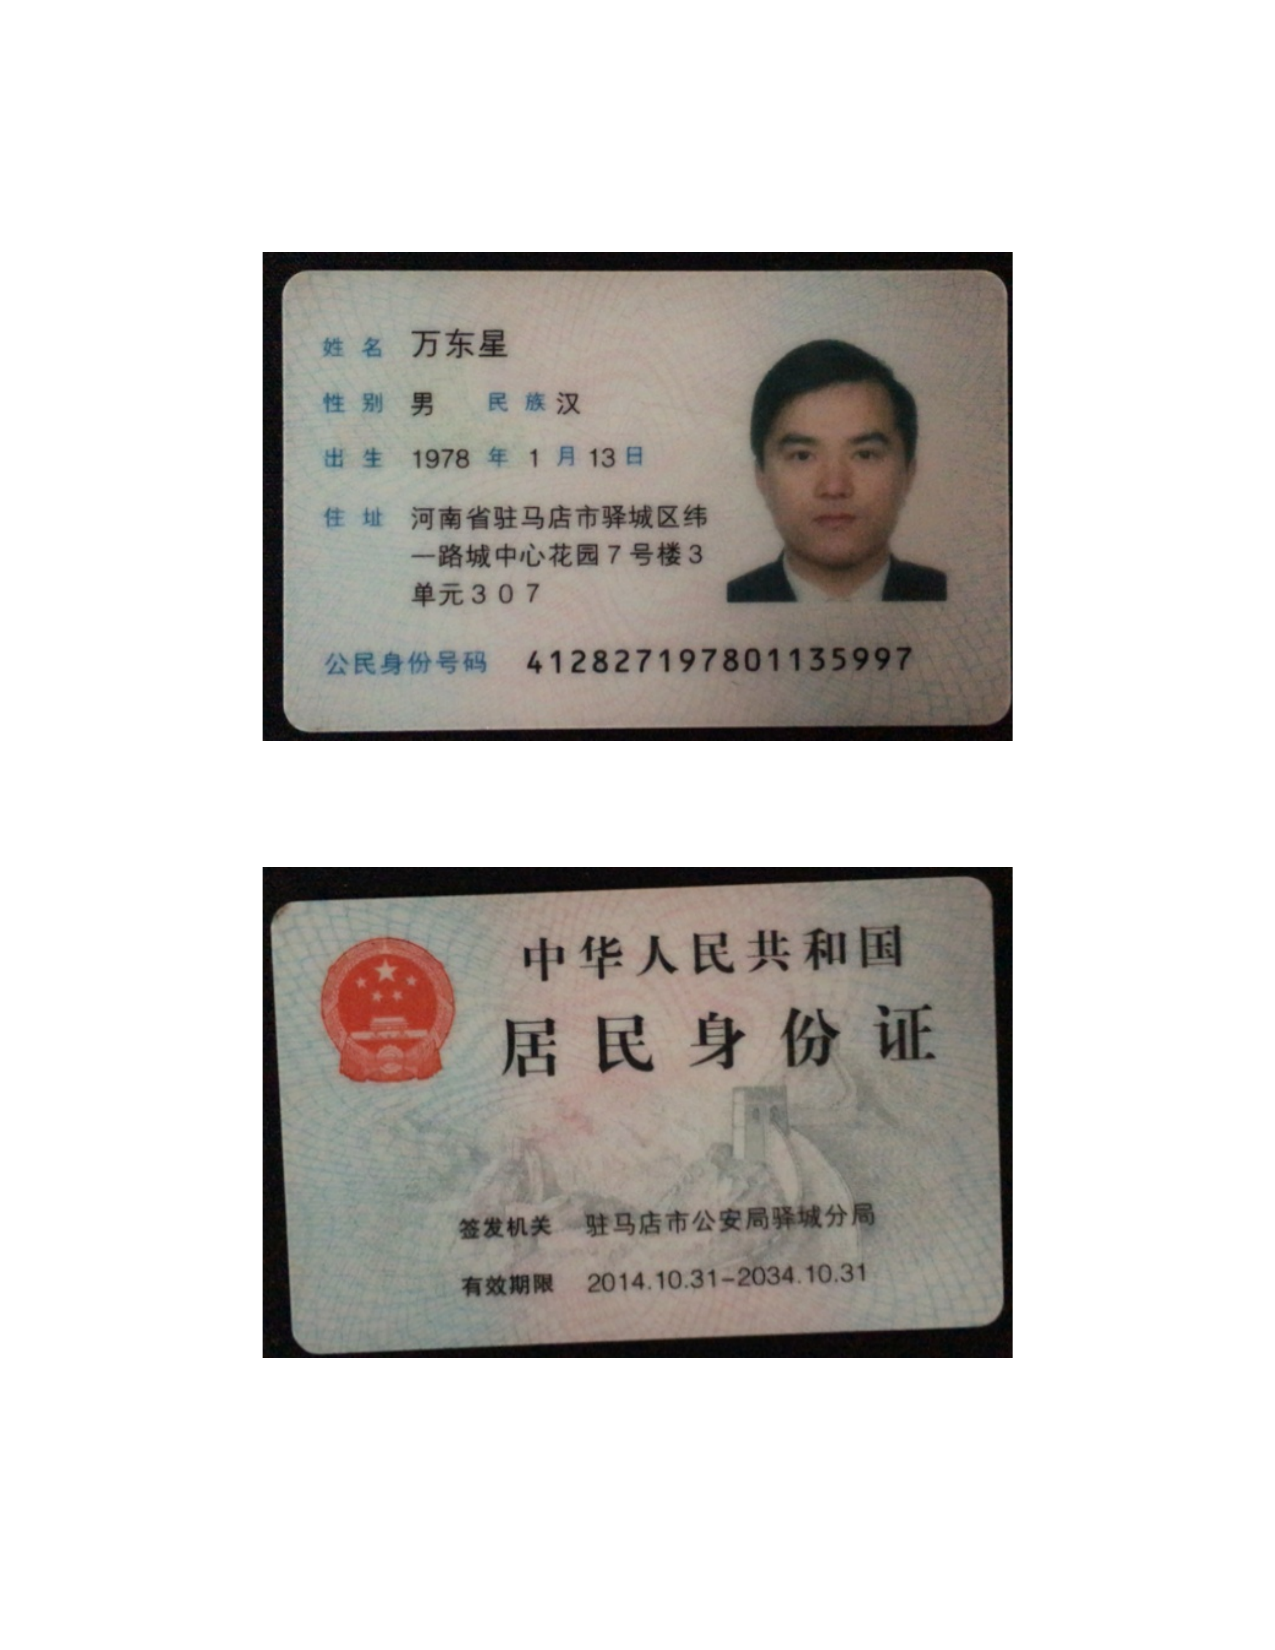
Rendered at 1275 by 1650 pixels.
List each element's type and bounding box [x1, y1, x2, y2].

picture [262, 867, 1013, 1358]
picture [262, 252, 1013, 741]
